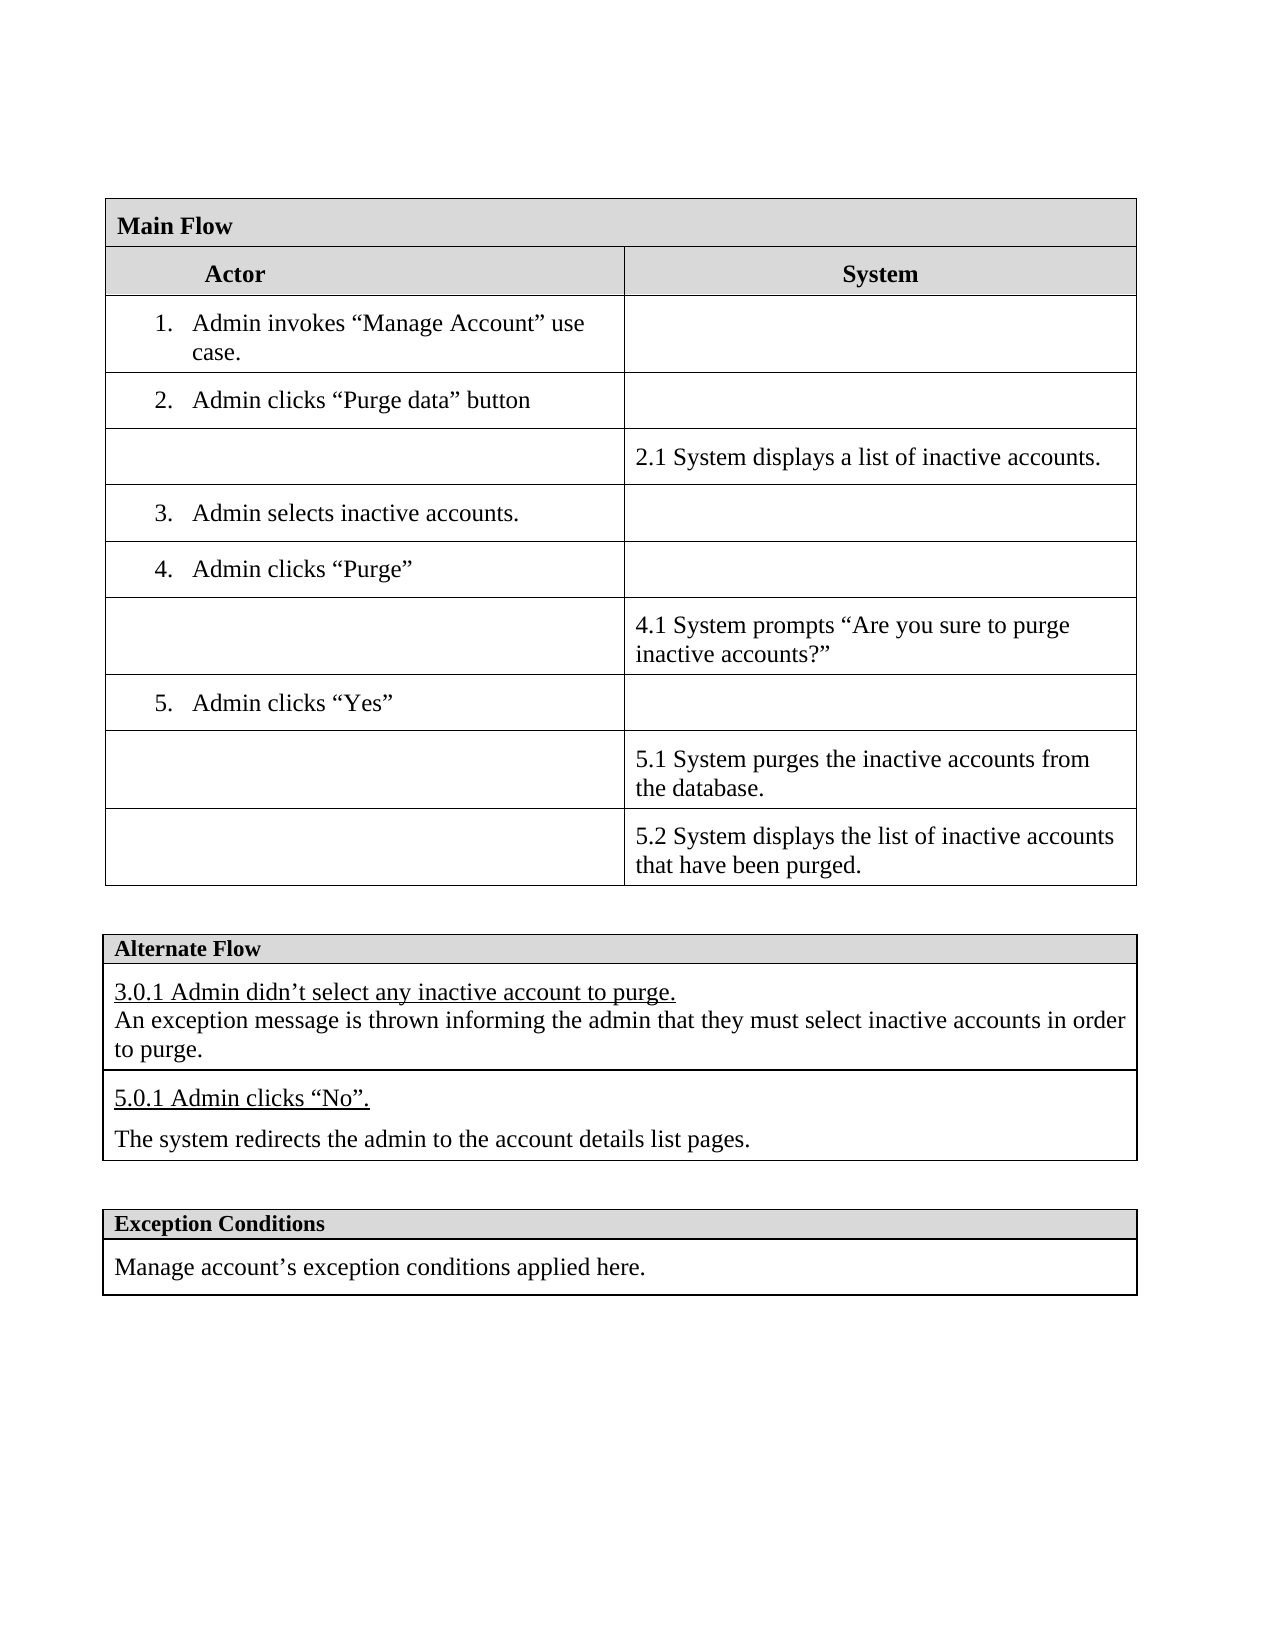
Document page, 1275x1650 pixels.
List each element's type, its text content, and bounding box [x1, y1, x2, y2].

table_cell Admin clicks “Yes” [106, 675, 624, 730]
table_cell 2.1 System displays a list of inactive accounts. [625, 429, 1136, 484]
table_cell Admin clicks “Purge data” button [106, 373, 624, 428]
table_cell 5.2 System displays the list of inactive accounts that have been purged. [625, 809, 1136, 885]
table_cell [625, 675, 1136, 730]
table_cell 5.0.1 Admin clicks “No”. The system redirects the admin to the account details list pages. [104, 1071, 1136, 1159]
table_cell 3.0.1 Admin didn’t select any inactive account to purge. An exception message is thrown informing the admin that they must select inactive accounts in order to purge. [104, 964, 1136, 1069]
table_cell 4.1 System prompts “Are you sure to purge inactive accounts?” [625, 598, 1136, 674]
table_cell [106, 598, 624, 674]
table_cell Actor [106, 247, 624, 294]
table_cell Admin selects inactive accounts. [106, 485, 624, 541]
table_cell System [625, 247, 1136, 294]
table_cell [625, 485, 1136, 541]
table_cell [625, 373, 1136, 428]
table_header Main Flow [106, 199, 1136, 246]
table_header Exception Conditions [104, 1210, 1136, 1238]
table_header Alternate Flow [104, 935, 1136, 963]
table_cell Manage account’s exception conditions applied here. [104, 1240, 1136, 1294]
table_cell [106, 809, 624, 885]
table_cell Admin invokes “Manage Account” use case. [106, 296, 624, 372]
table_cell [625, 542, 1136, 597]
table_cell [625, 296, 1136, 372]
table_cell 5.1 System purges the inactive accounts from the database. [625, 731, 1136, 808]
table_cell Admin clicks “Purge” [106, 542, 624, 597]
table_cell [106, 429, 624, 484]
table_cell [106, 731, 624, 808]
